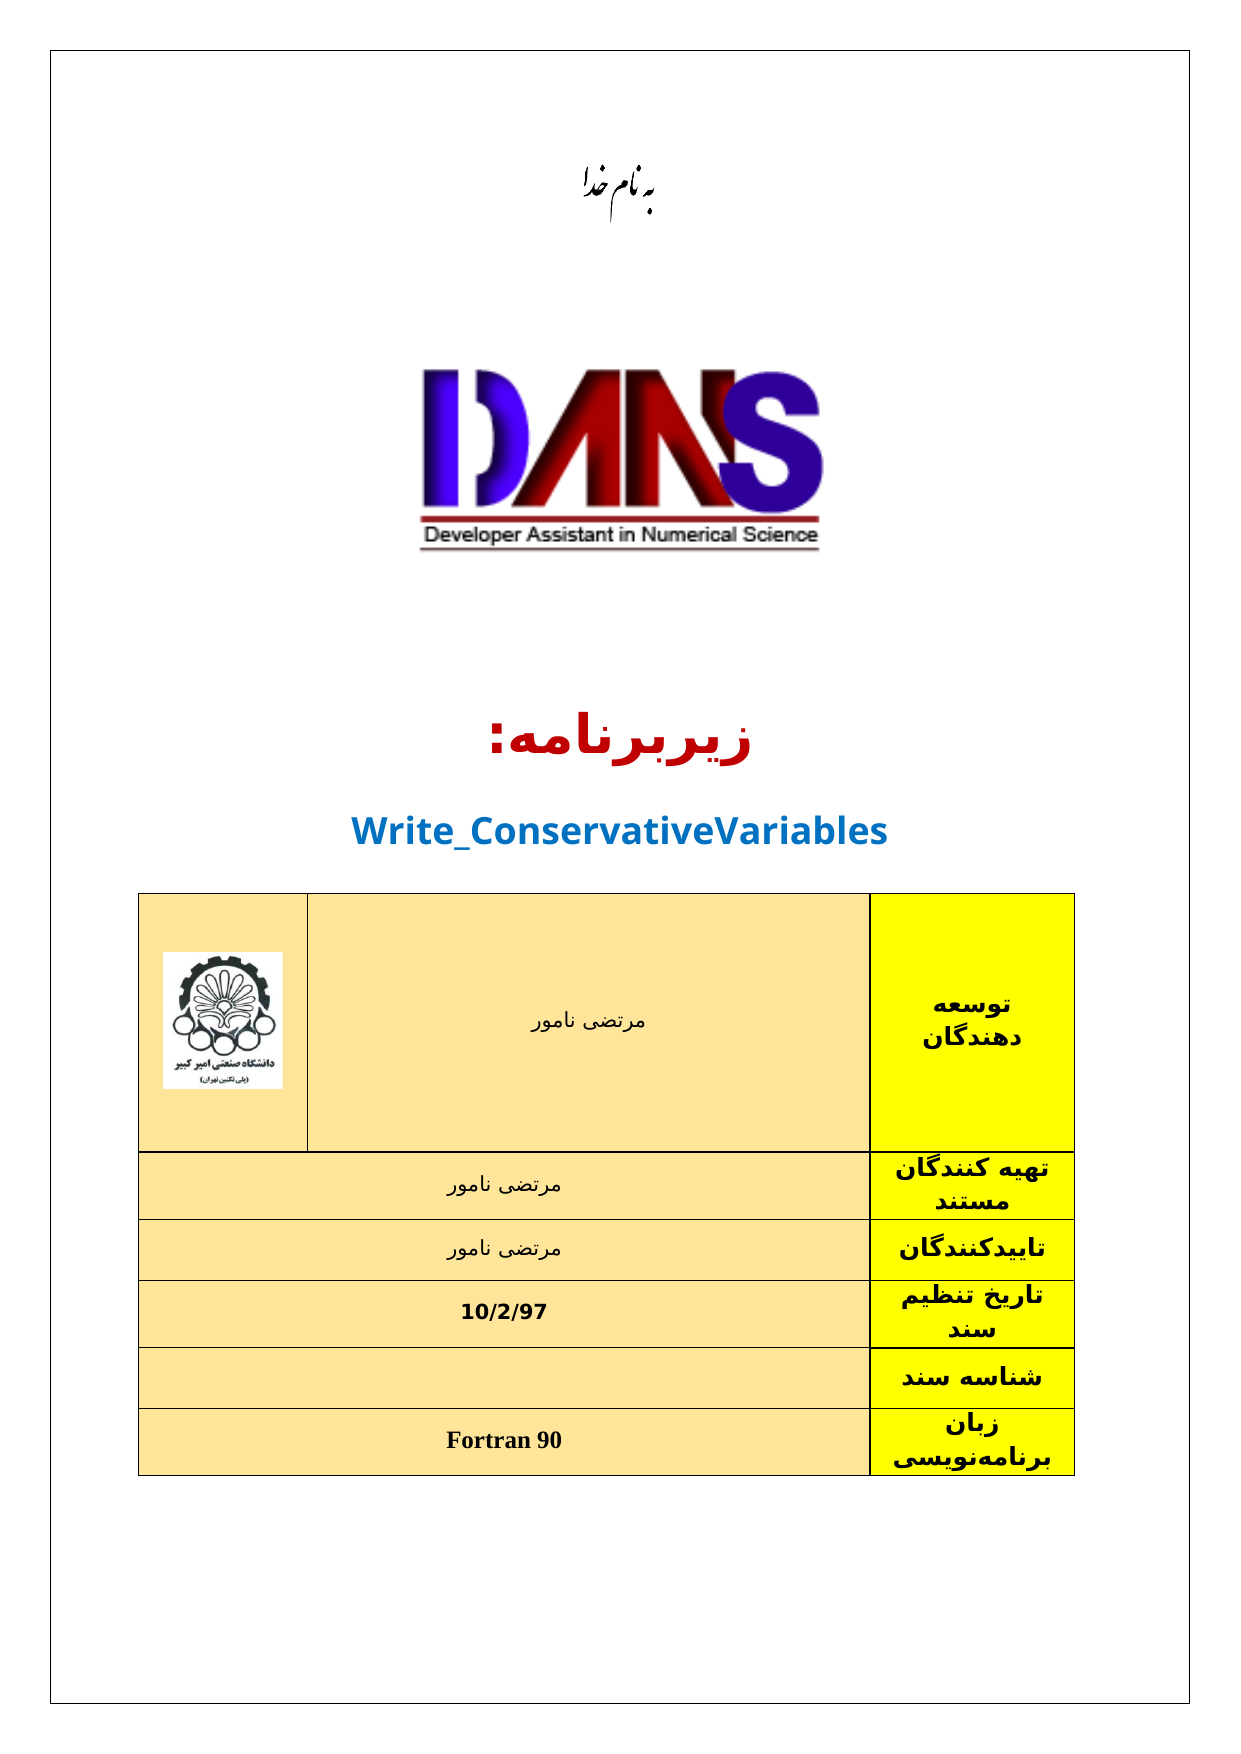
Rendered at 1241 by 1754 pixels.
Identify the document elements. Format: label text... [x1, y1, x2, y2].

table_cell تاییدکنندگان [871, 1220, 1074, 1280]
table_cell زبان برنامه‌نویسی [871, 1409, 1074, 1475]
text Write_ConservativeVariables [150, 805, 1090, 856]
table_header توسعه دهندگان [871, 894, 1074, 1151]
table_cell Fortran 90 [139, 1409, 869, 1475]
table_cell مرتضی نامور [139, 1220, 869, 1280]
picture [399, 356, 841, 572]
table_cell تاریخ تنظیم سند [871, 1281, 1074, 1347]
table_cell شناسه سند [871, 1349, 1074, 1408]
table_cell مرتضی نامور [139, 1153, 869, 1219]
text زیربرنامه: [150, 703, 1090, 766]
picture [163, 952, 283, 1089]
table_cell تهیه کنندگان مستند [871, 1153, 1074, 1219]
table_header مرتضی نامور [308, 894, 869, 1151]
picture [573, 150, 667, 226]
table_header [139, 894, 307, 1151]
table_cell 10/2/97 [139, 1281, 869, 1347]
table_cell [139, 1348, 869, 1408]
